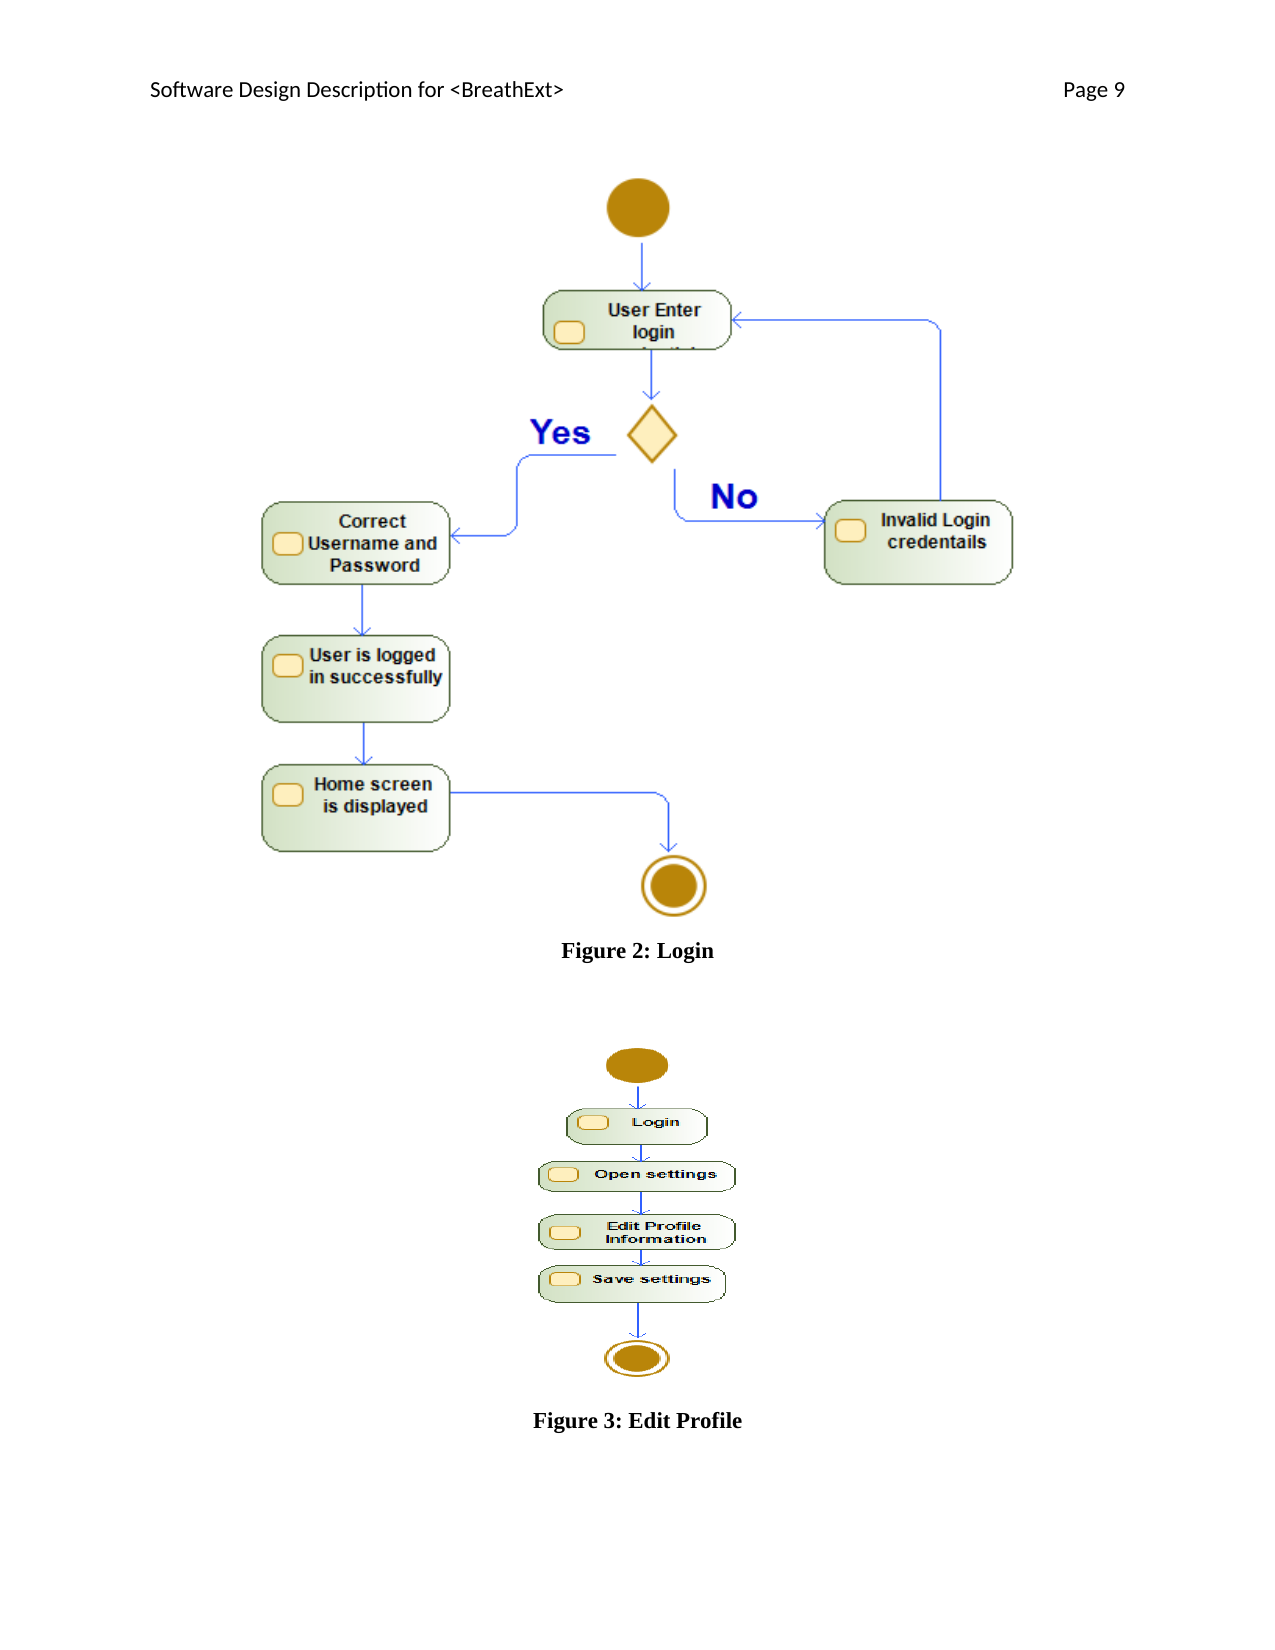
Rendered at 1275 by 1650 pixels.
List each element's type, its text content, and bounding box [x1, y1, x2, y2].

text Figure 3: Edit Profile [150, 1407, 1125, 1433]
picture [246, 159, 1029, 936]
picture [523, 1035, 752, 1388]
